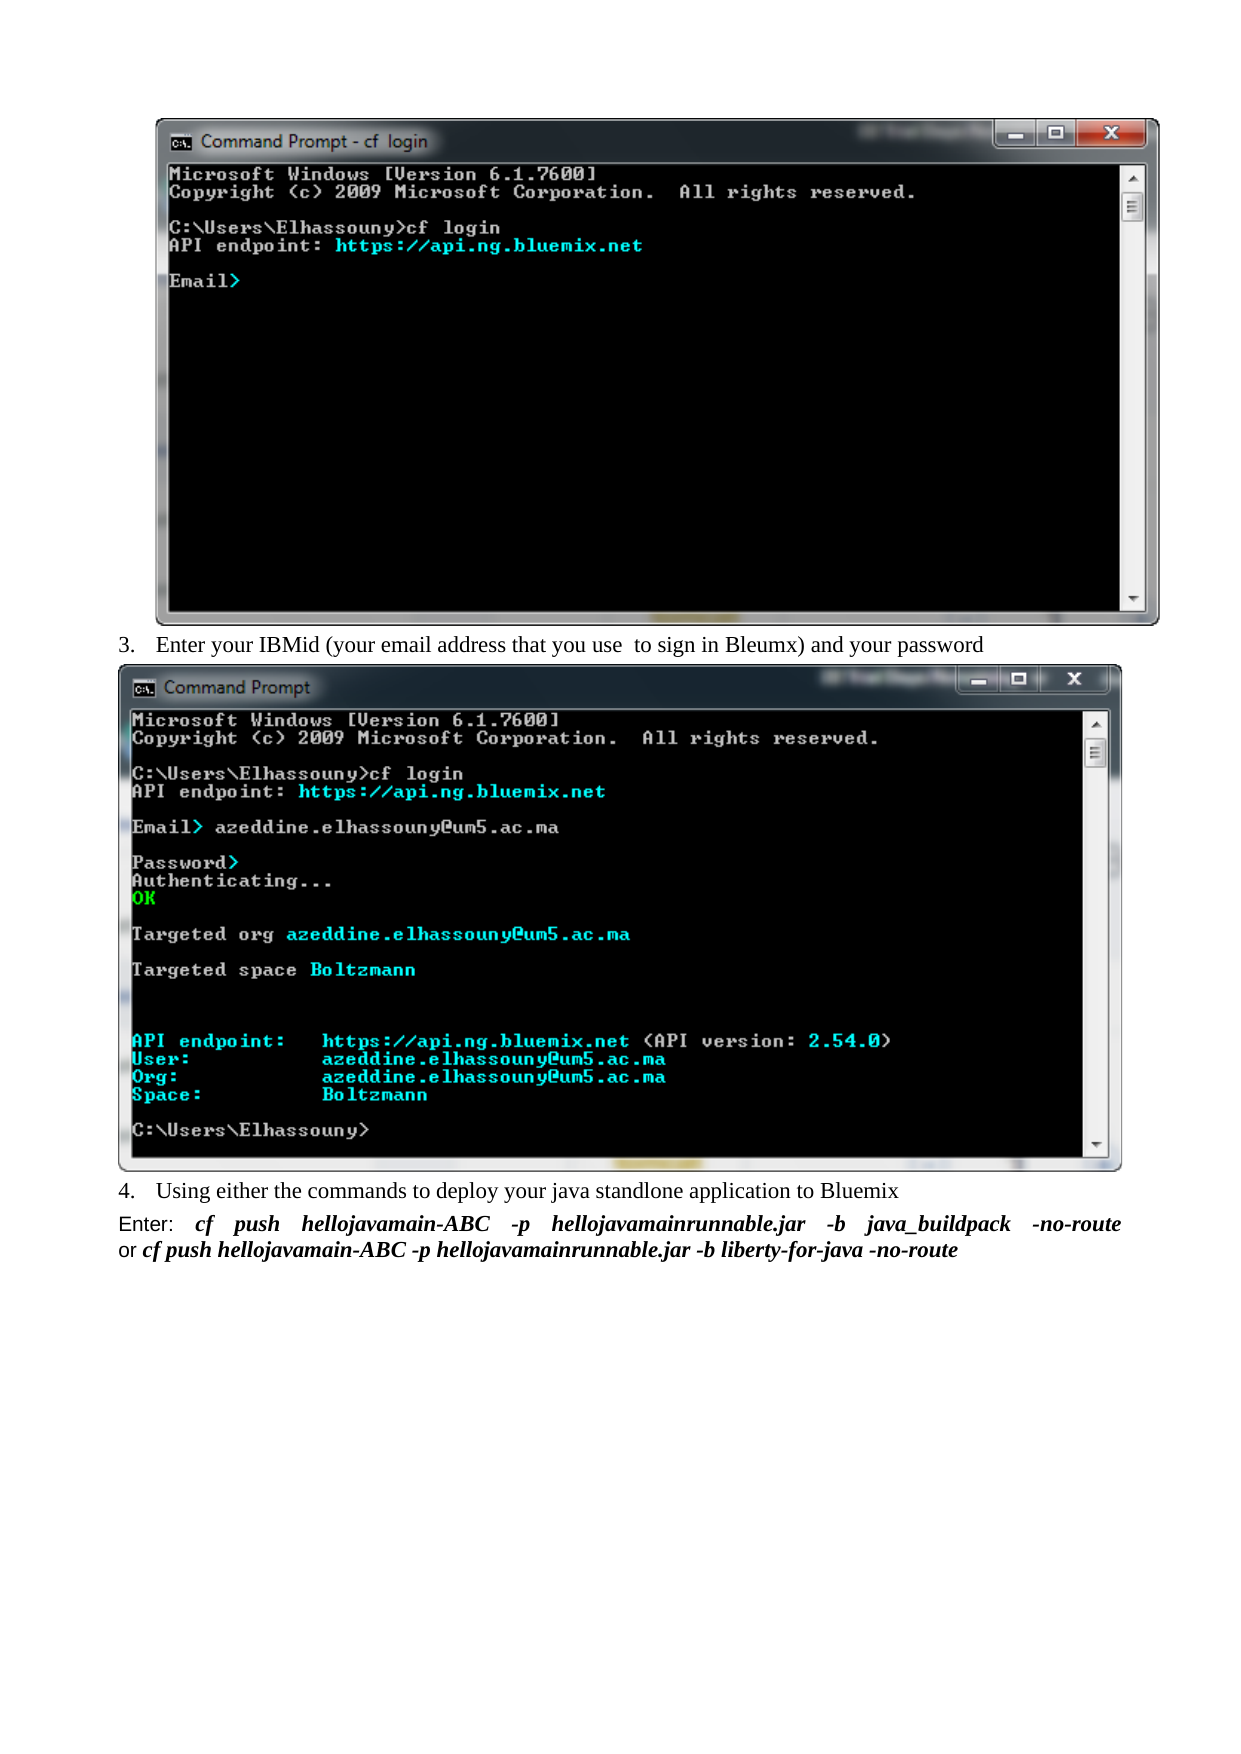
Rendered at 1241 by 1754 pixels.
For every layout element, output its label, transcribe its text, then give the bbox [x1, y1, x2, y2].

picture [118, 664, 1123, 1172]
text Enter: cf push hellojavamain-ABC -p hellojavamainrunnable.jar -b java_buildpack -no-route or cf push hellojavamain-ABC -p hellojavamainrunnable.jar -b liberty-for-java -no-route [118, 1210, 1122, 1263]
list Using either the commands to deploy your java standlone application to Bluemix [118, 1178, 1122, 1204]
picture [155, 118, 1160, 626]
list Enter your IBMid (your email address that you use to sign in Bleumx) and your password [118, 632, 1122, 658]
